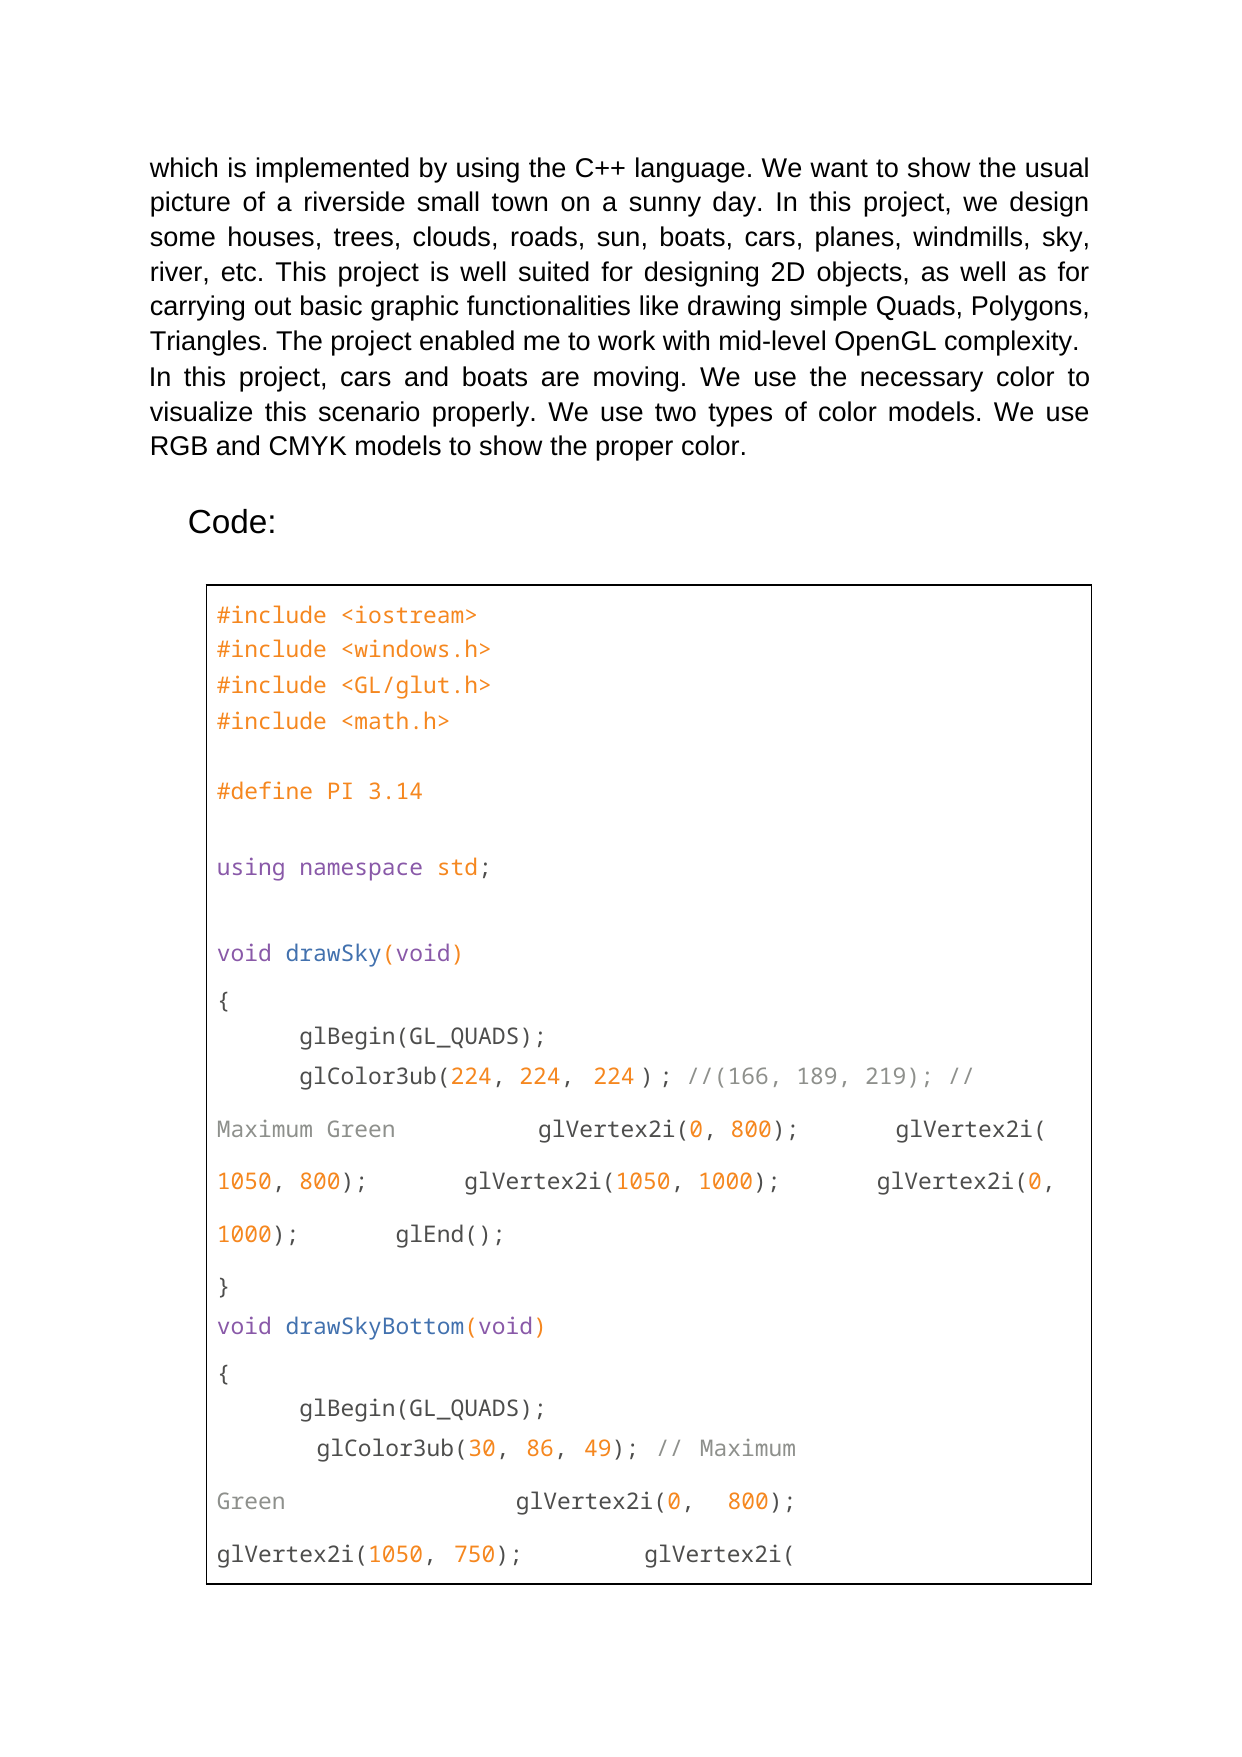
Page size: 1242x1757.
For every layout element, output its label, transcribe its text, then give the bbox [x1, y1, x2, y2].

text Code: [150, 502, 314, 541]
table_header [207, 586, 1091, 1583]
text In this project, cars and boats are moving. We use the necessary color to visualize this scenario properly. We use two types of color models. We use RGB and CMYK models to show the proper color. [148, 361, 1091, 462]
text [148, 152, 1091, 356]
